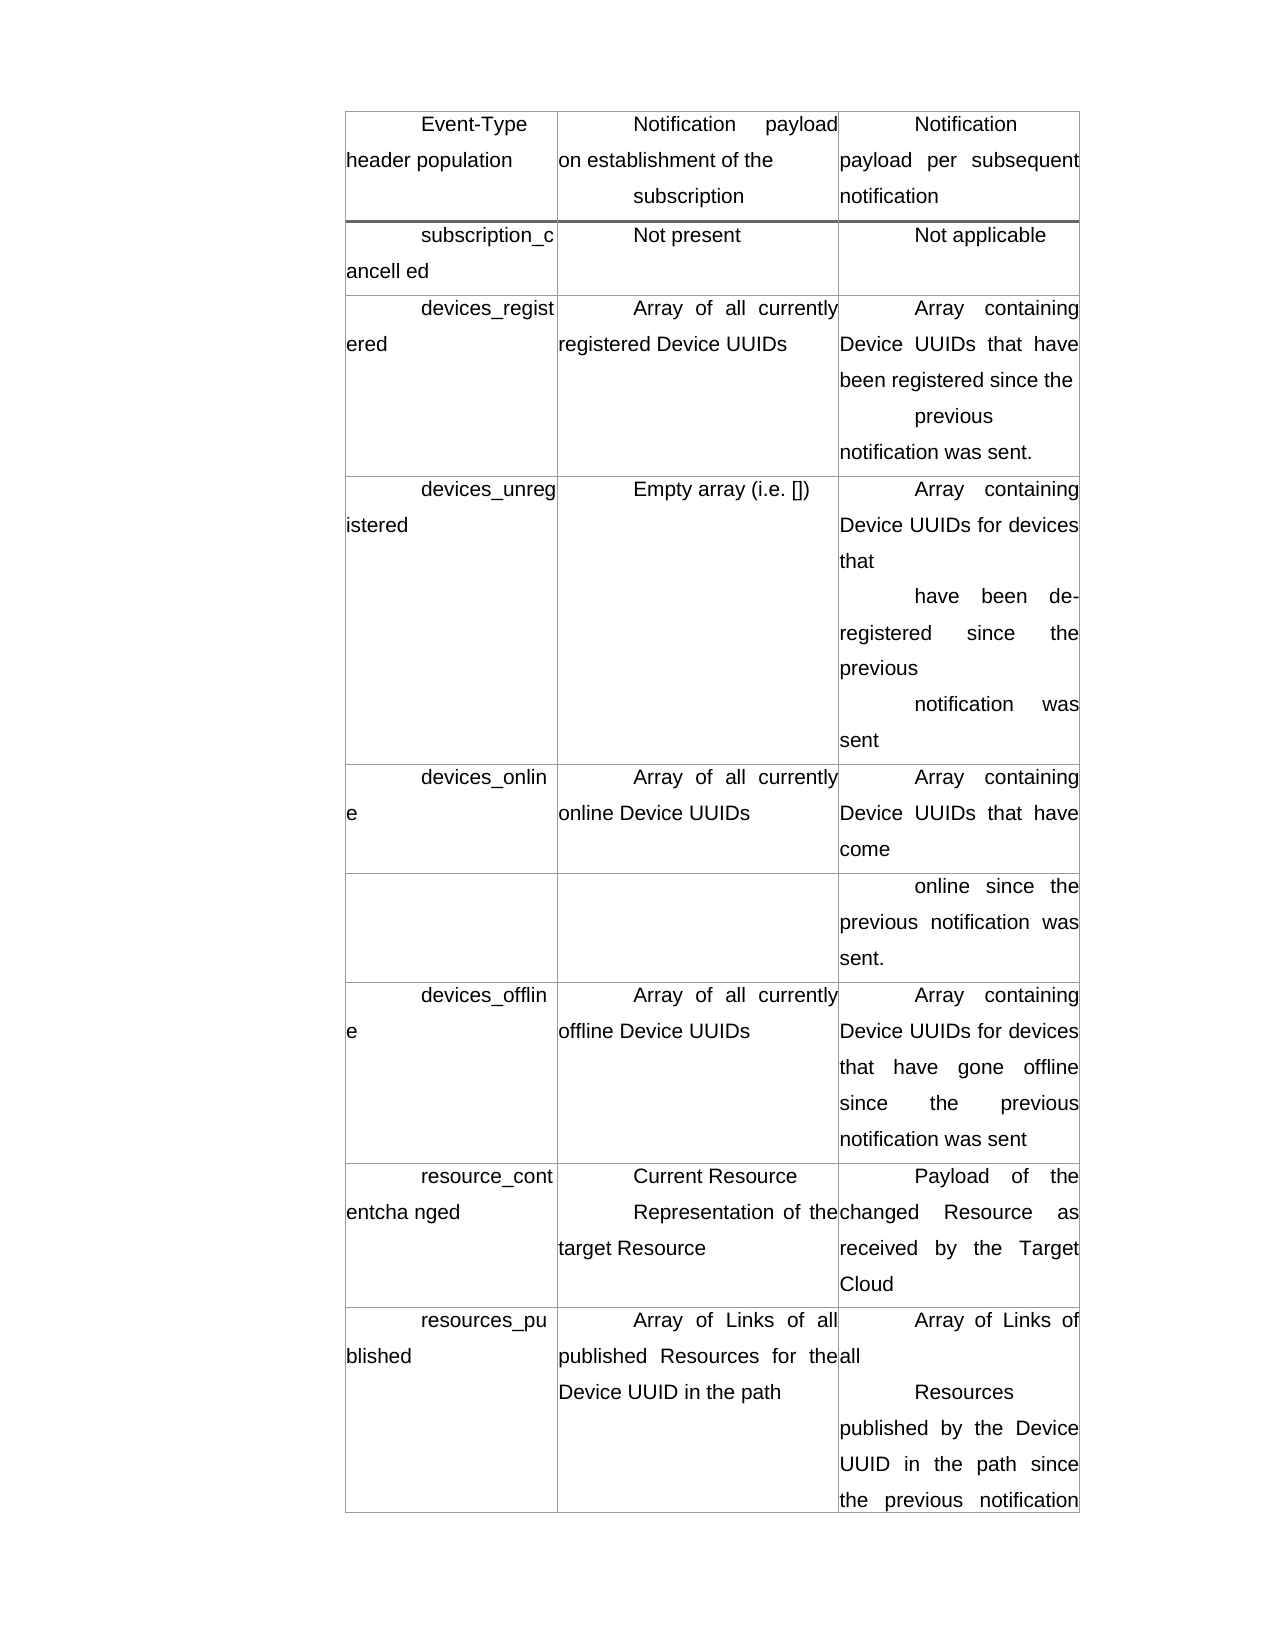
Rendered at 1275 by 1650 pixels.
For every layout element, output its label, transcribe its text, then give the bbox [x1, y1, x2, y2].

table_cell Array of all currently offline Device UUIDs [558, 983, 838, 1162]
table_cell Array of all currently online Device UUIDs [558, 765, 838, 873]
table_cell Array of all currently registered Device UUIDs [558, 296, 838, 476]
table_cell Payload of the changed Resource as received by the Target Cloud [839, 1164, 1079, 1307]
table_cell resources_published [346, 1308, 557, 1512]
table_cell resource_contentcha nged [346, 1164, 557, 1307]
table_cell [558, 874, 838, 982]
table_cell Not present [558, 223, 838, 295]
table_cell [558, 1308, 838, 1512]
table_header Event-Type header population [346, 112, 557, 220]
table_cell devices_offline [346, 983, 557, 1162]
table_cell devices_unregistered [346, 477, 557, 764]
table_header Notification payload per subsequent notification [839, 112, 1079, 220]
table_cell devices_online [346, 765, 557, 873]
table_header Notification payload on establishment of the subscription [558, 112, 838, 220]
table_cell Current Resource Representation of the target Resource [558, 1164, 838, 1307]
table_cell Array containing Device UUIDs that have come [839, 765, 1079, 873]
table_cell devices_registered [346, 296, 557, 476]
table_cell Array containing Device UUIDs for devices that have been de-registered since the previous notification was sent [839, 477, 1079, 764]
table_cell Not applicable [839, 223, 1079, 295]
table_cell Array containing Device UUIDs that have been registered since the previous notification was sent. [839, 296, 1079, 476]
table_cell Array containing Device UUIDs for devices that have gone offline since the previous notification was sent [839, 983, 1079, 1162]
table_cell [346, 874, 557, 982]
table_cell subscription_cancell ed [346, 223, 557, 295]
table_cell Empty array (i.e. []) [558, 477, 838, 764]
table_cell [839, 1308, 1079, 1512]
table_cell online since the previous notification was sent. [839, 874, 1079, 982]
